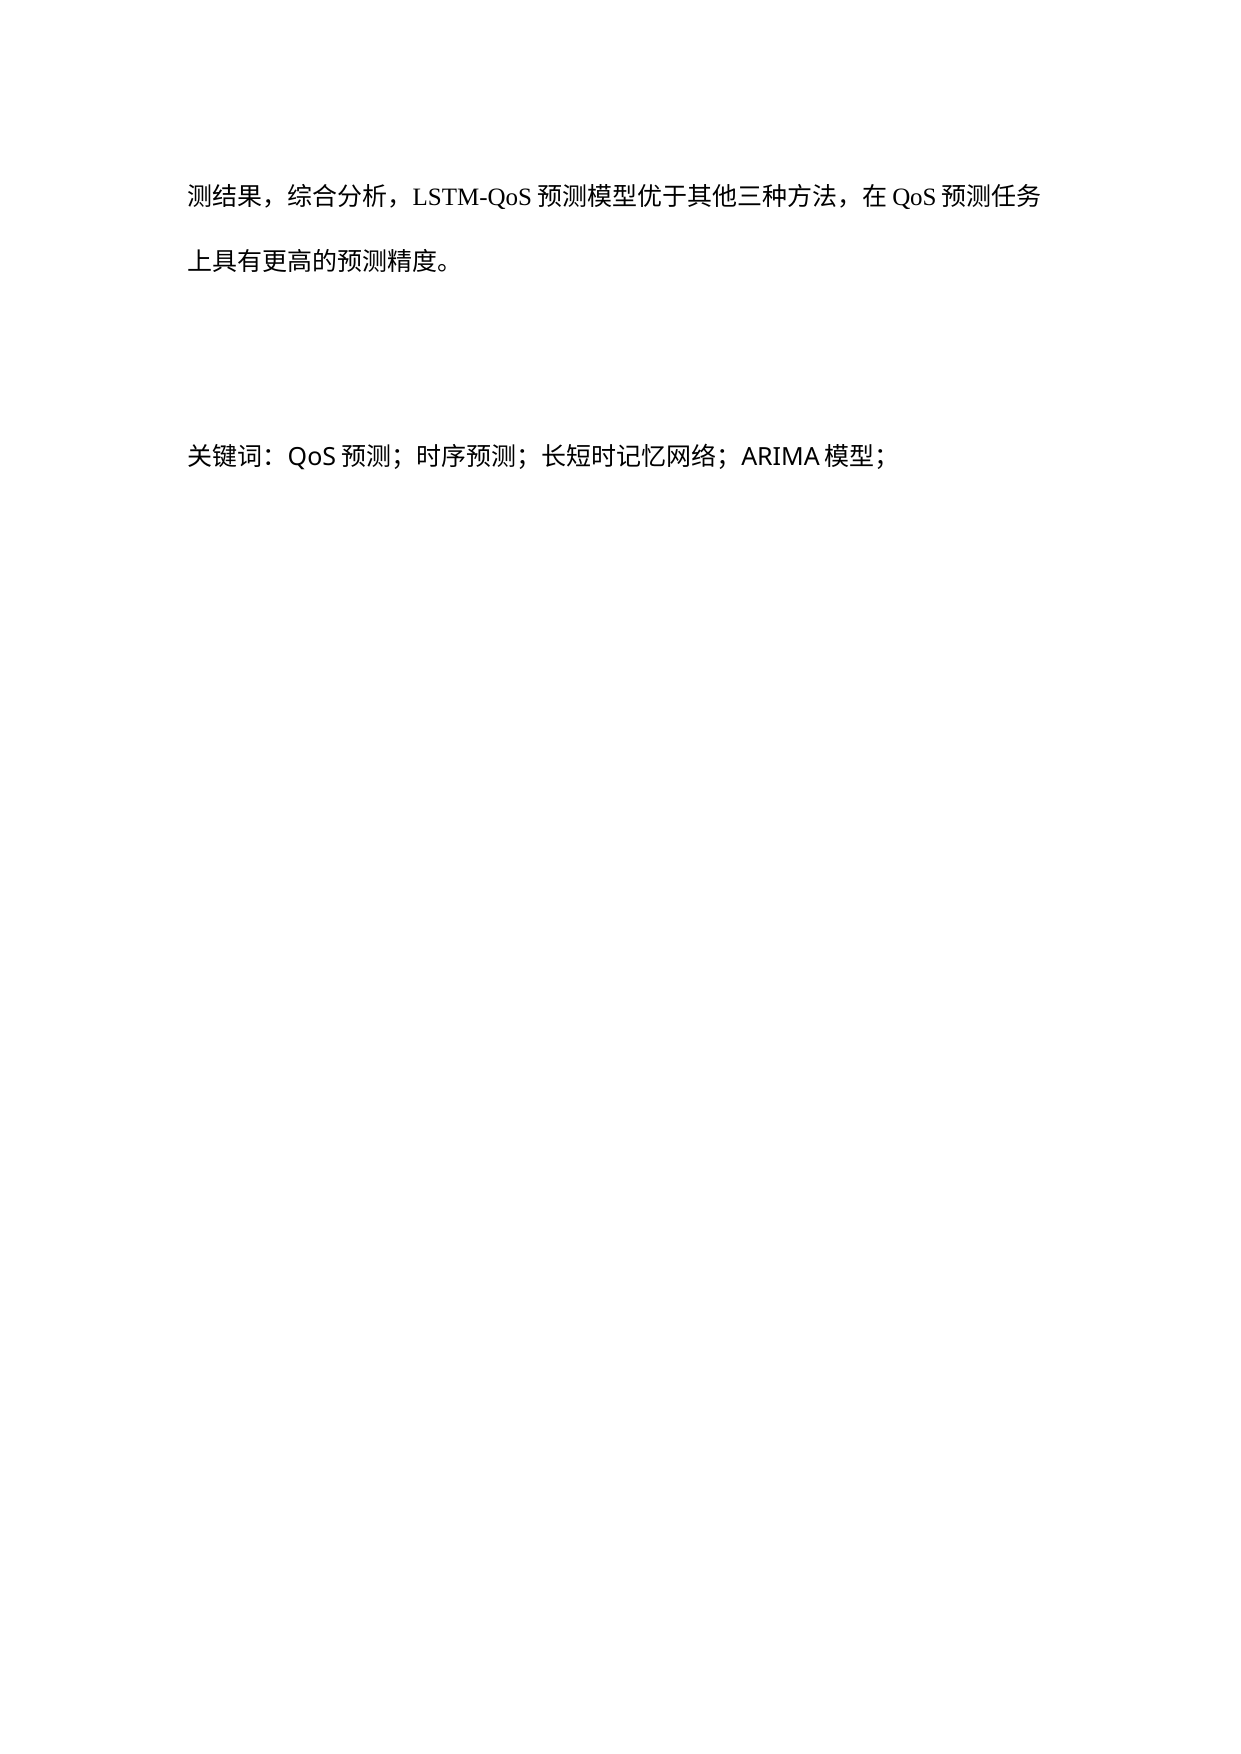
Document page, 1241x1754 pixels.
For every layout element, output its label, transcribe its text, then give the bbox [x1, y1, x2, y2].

text 关键词：QoS预测；时序预测；长短时记忆网络；ARIMA模型； [187, 422, 1053, 487]
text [187, 162, 1053, 292]
